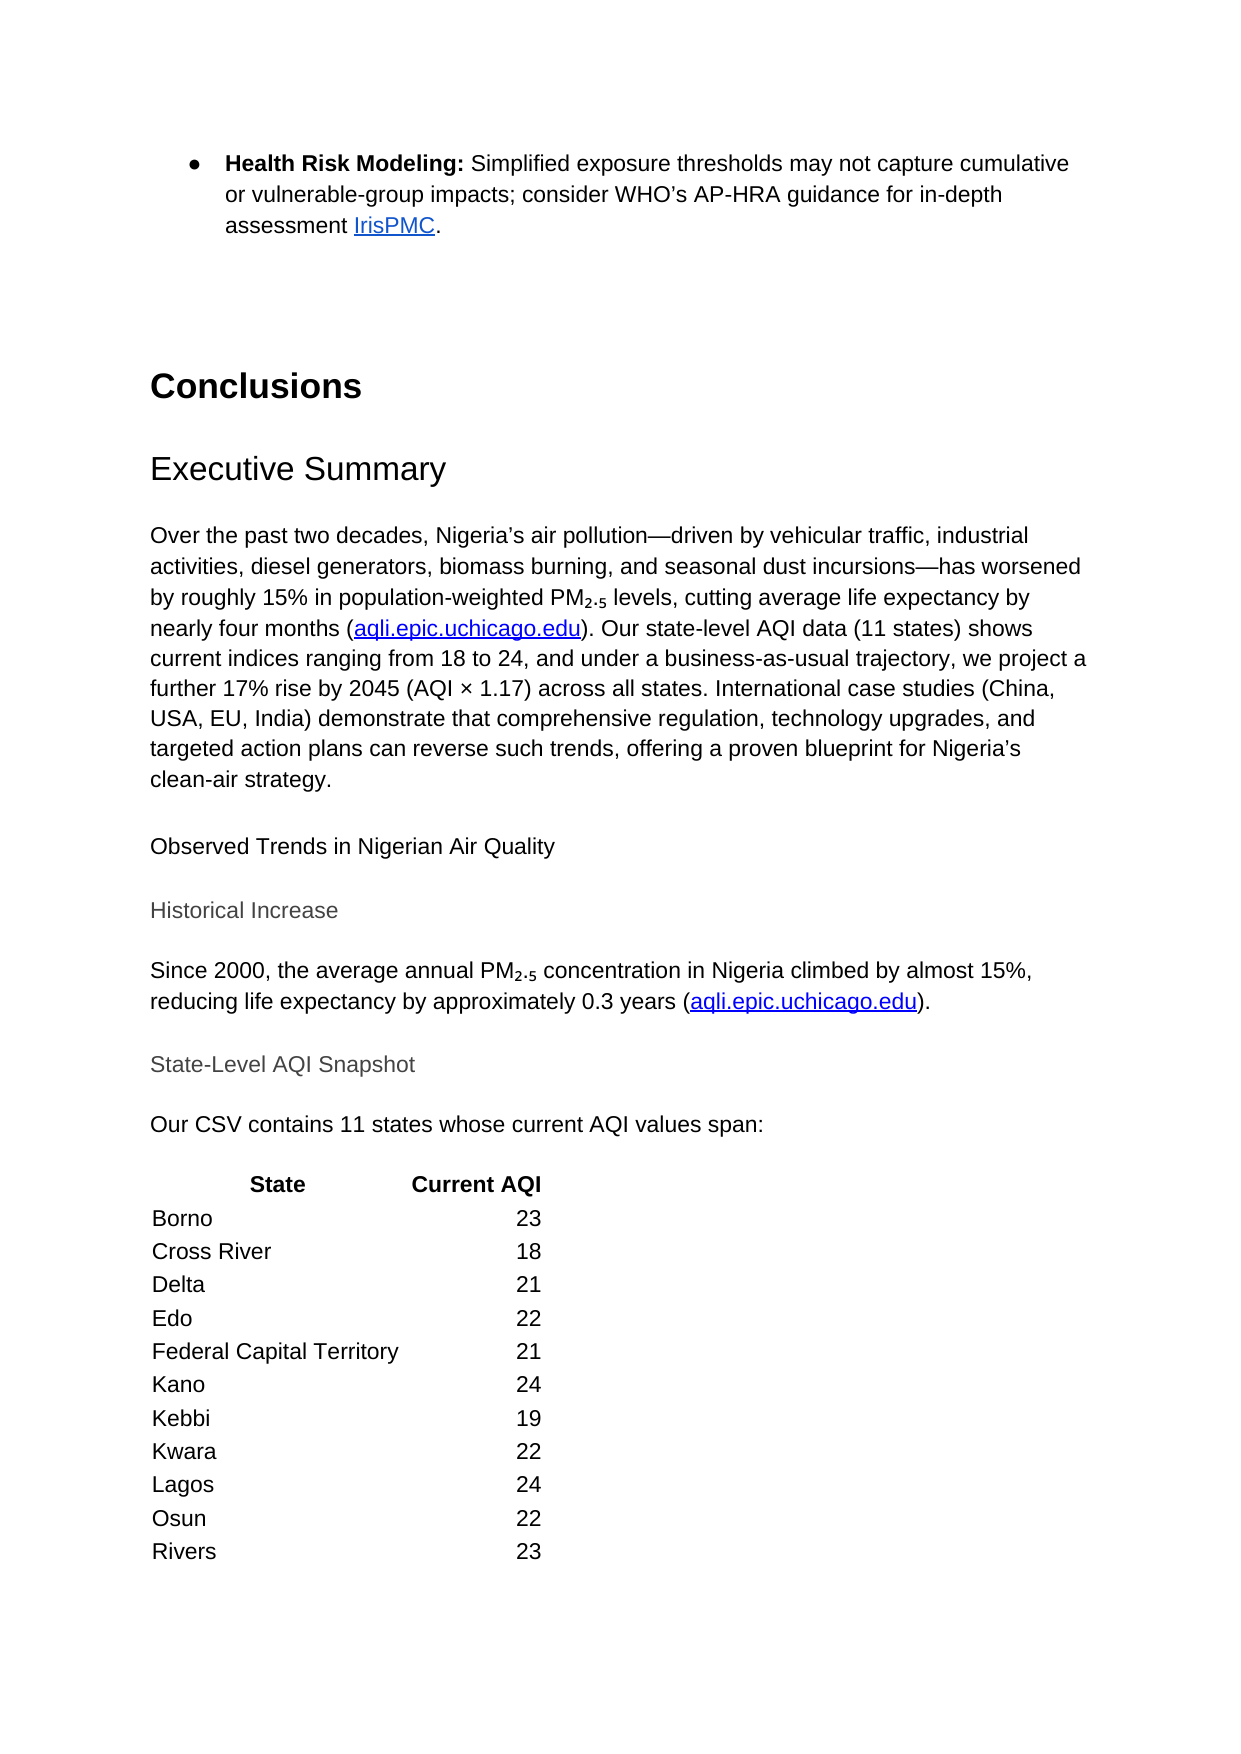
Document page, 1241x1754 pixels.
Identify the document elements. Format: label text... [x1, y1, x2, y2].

table_cell Cross River [150, 1237, 405, 1270]
table_header Current AQI [405, 1170, 543, 1203]
table_cell Lagos [150, 1470, 405, 1503]
text Over the past two decades, Nigeria’s air pollution—driven by vehicular traffic, industrial activities, diesel generators, biomass burning, and seasonal dust incursions—has worsened by roughly 15% in population-weighted PM₂.₅ levels, cutting average life expectancy by nearly four months (aqli.epic.uchicago.edu). Our state-level AQI data (11 states) shows current indices ranging from 18 to 24, and under a business-as-usual trajectory, we project a further 17% rise by 2045 (AQI × 1.17) across all states. International case studies (China, USA, EU, India) demonstrate that comprehensive regulation, technology upgrades, and targeted action plans can reverse such trends, offering a proven blueprint for Nigeria’s clean-air strategy. [150, 522, 1090, 792]
table_header State [150, 1170, 405, 1203]
table_cell 23 [405, 1203, 543, 1237]
subtitle Historical Increase [150, 897, 1090, 923]
table_cell Kebbi [150, 1403, 405, 1437]
table_cell Kwara [150, 1437, 405, 1470]
table_cell Edo [150, 1303, 405, 1337]
table_cell Rivers [150, 1537, 405, 1570]
table_cell Federal Capital Territory [150, 1337, 405, 1370]
table_cell 21 [405, 1270, 543, 1303]
table_cell 19 [405, 1403, 543, 1437]
table_cell 24 [405, 1370, 543, 1403]
subtitle Conclusions [150, 365, 1090, 406]
table_cell Borno [150, 1203, 405, 1237]
table_cell 23 [405, 1537, 543, 1570]
text Since 2000, the average annual PM₂.₅ concentration in Nigeria climbed by almost 15%, reducing life expectancy by approximately 0.3 years (aqli.epic.uchicago.edu). [150, 956, 1090, 1014]
table_cell Osun [150, 1503, 405, 1537]
table_cell 22 [405, 1503, 543, 1537]
list Health Risk Modeling: Simplified exposure thresholds may not capture cumulative or vulnerable‑group impacts; consider WHO’s AP‑HRA guidance for in‑depth assessment IrisPMC. [187, 150, 1090, 268]
table_cell 18 [405, 1237, 543, 1270]
subtitle State-Level AQI Snapshot [150, 1051, 1090, 1077]
table_cell 24 [405, 1470, 543, 1503]
table_cell 22 [405, 1437, 543, 1470]
table_cell 22 [405, 1303, 543, 1337]
table_cell Delta [150, 1270, 405, 1303]
subtitle Executive Summary [150, 449, 1090, 487]
table_cell 21 [405, 1337, 543, 1370]
text Our CSV contains 11 states whose current AQI values span: [150, 1111, 1090, 1137]
table_cell Kano [150, 1370, 405, 1403]
subtitle Observed Trends in Nigerian Air Quality [150, 833, 1090, 859]
